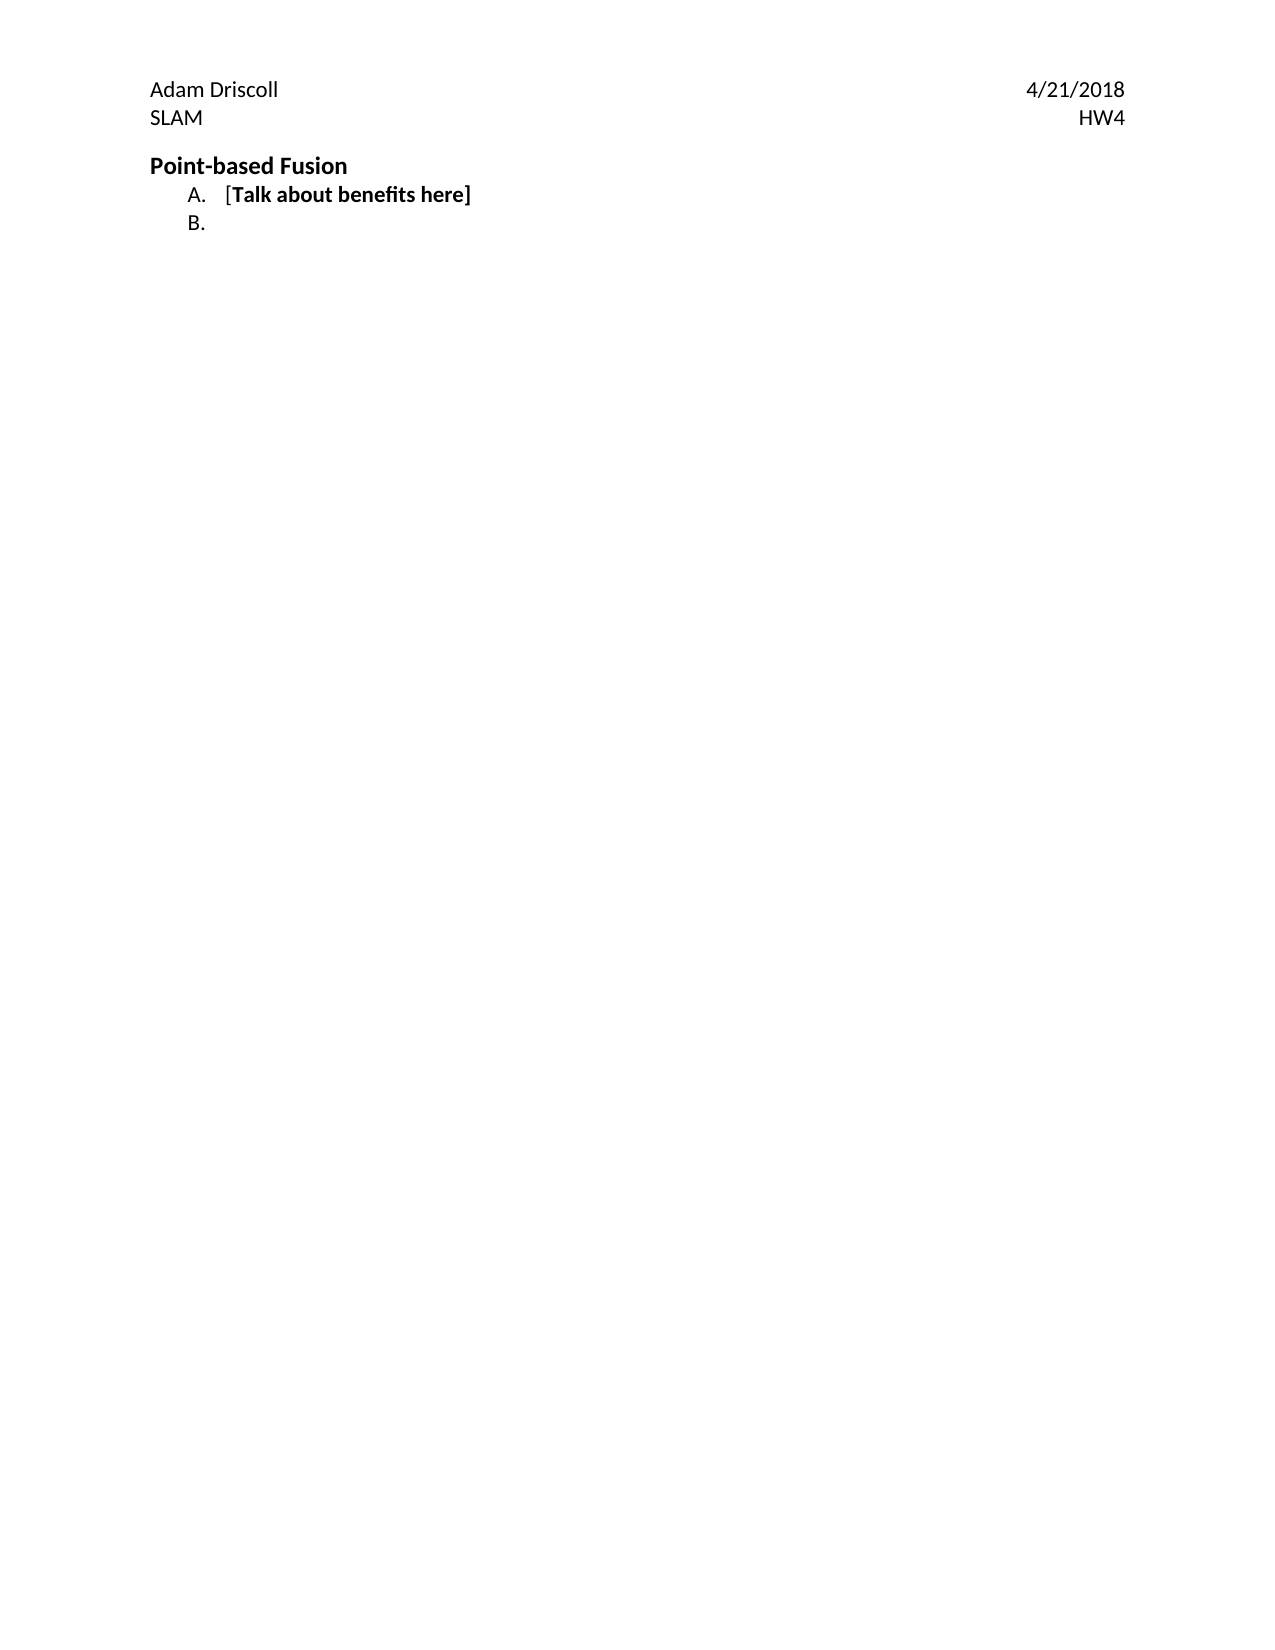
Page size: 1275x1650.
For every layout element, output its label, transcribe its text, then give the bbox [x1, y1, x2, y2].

text Point-based Fusion [150, 150, 1125, 181]
list [Talk about benefits here] [187, 181, 1125, 208]
